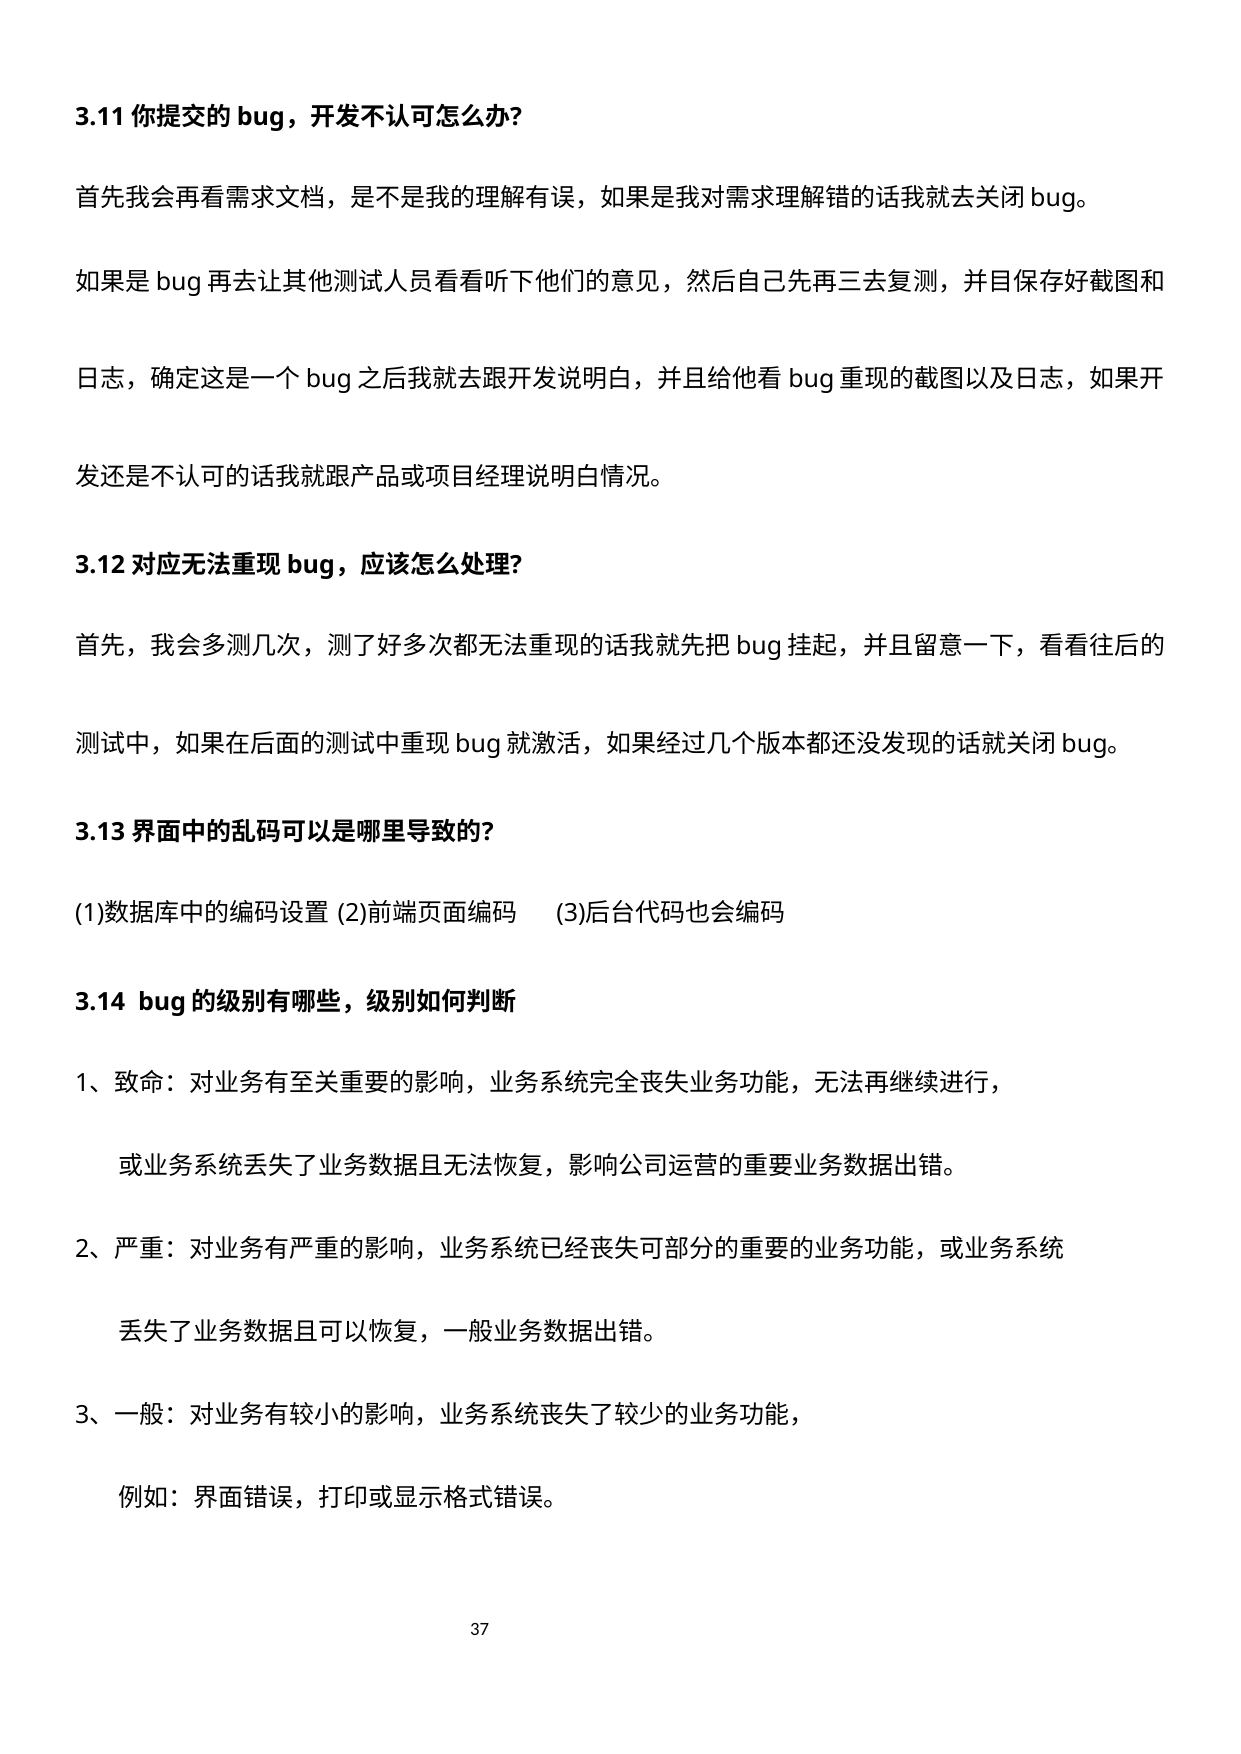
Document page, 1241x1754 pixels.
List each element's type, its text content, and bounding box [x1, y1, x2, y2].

text 或业务系统丢失了业务数据且无法恢复，影响公司运营的重要业务数据出错。 [75, 1131, 1165, 1196]
subtitle 3.12 对应无法重现bug，应该怎么处理? [75, 530, 1165, 595]
subtitle 3.14 bug的级别有哪些，级别如何判断 [75, 967, 1165, 1032]
list 一般：对业务有较小的影响，业务系统丧失了较少的业务功能， [75, 1380, 1165, 1445]
text 2、严重：对业务有严重的影响，业务系统已经丧失可部分的重要的业务功能，或业务系统 [75, 1214, 1165, 1279]
subtitle 3.13 界面中的乱码可以是哪里导致的? [75, 797, 1165, 862]
subtitle 3.11 你提交的bug，开发不认可怎么办? [75, 82, 1165, 147]
text 丢失了业务数据且可以恢复，一般业务数据出错。 [75, 1297, 1165, 1362]
text 1、致命：对业务有至关重要的影响，业务系统完全丧失业务功能，无法再继续进行， [75, 1048, 1165, 1113]
text 如果是bug再去让其他测试人员看看听下他们的意见，然后自己先再三去复测，并目保存好截图和日志，确定这是一个bug之后我就去跟开发说明白，并且给他看bug重现的截图以及日志，如果开发还是不认可的话我就跟产品或项目经理说明白情况。 [75, 247, 1165, 507]
text 例如：界面错误，打印或显示格式错误。 [75, 1463, 1165, 1528]
text 首先我会再看需求文档，是不是我的理解有误，如果是我对需求理解错的话我就去关闭bug。 [75, 163, 1165, 228]
text 首先，我会多测几次，测了好多次都无法重现的话我就先把bug挂起，并且留意一下，看看往后的测试中，如果在后面的测试中重现bug就激活，如果经过几个版本都还没发现的话就关闭bug。 [75, 611, 1165, 774]
text (1)数据库中的编码设置 (2)前端页面编码 (3)后台代码也会编码 [75, 878, 1165, 943]
